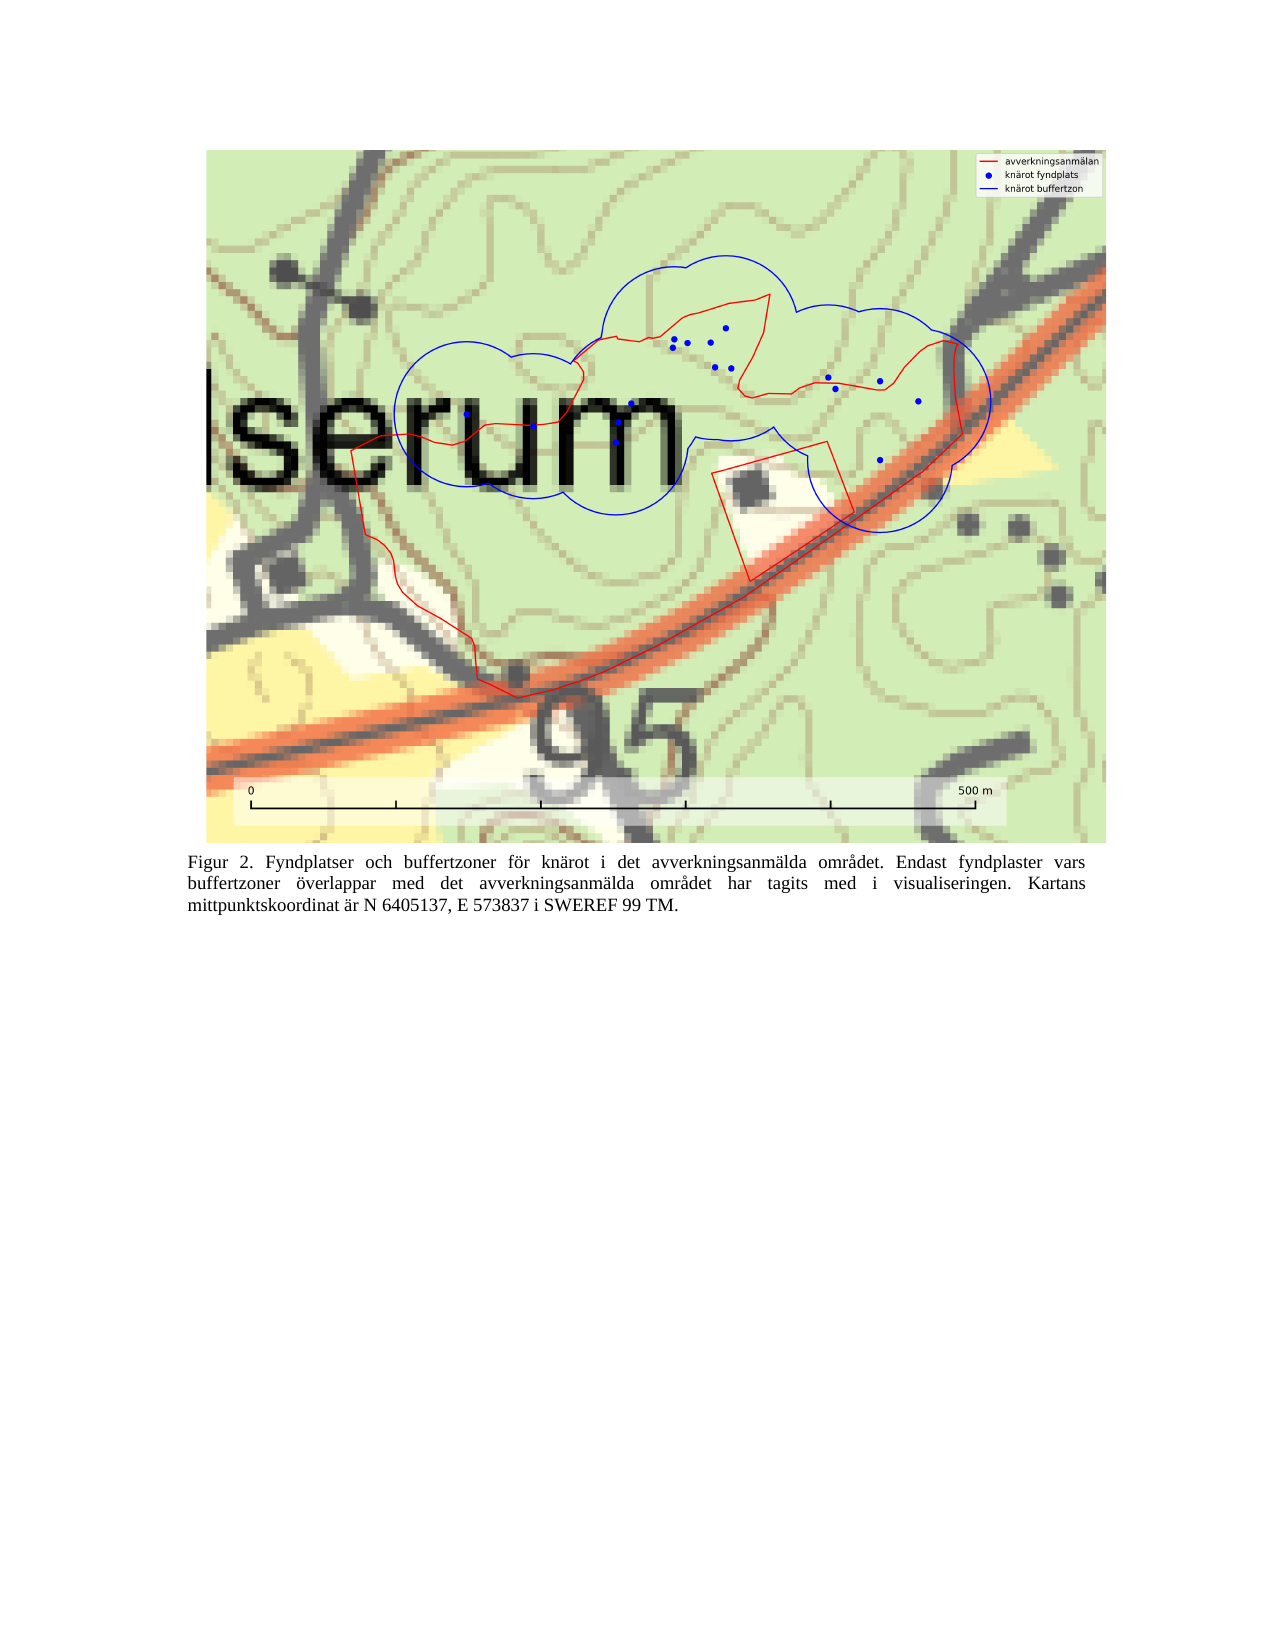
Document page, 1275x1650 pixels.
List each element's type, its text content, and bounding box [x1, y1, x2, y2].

picture [206, 150, 1107, 843]
text Figur 2. Fyndplatser och buffertzoner för knärot i det avverkningsanmälda området. Endast fyndplaster vars buffertzoner överlappar med det avverkningsanmälda området har tagits med i visualiseringen. Kartans mittpunktskoordinat är N 6405137, E 573837 i SWEREF 99 TM. [187, 851, 1087, 915]
